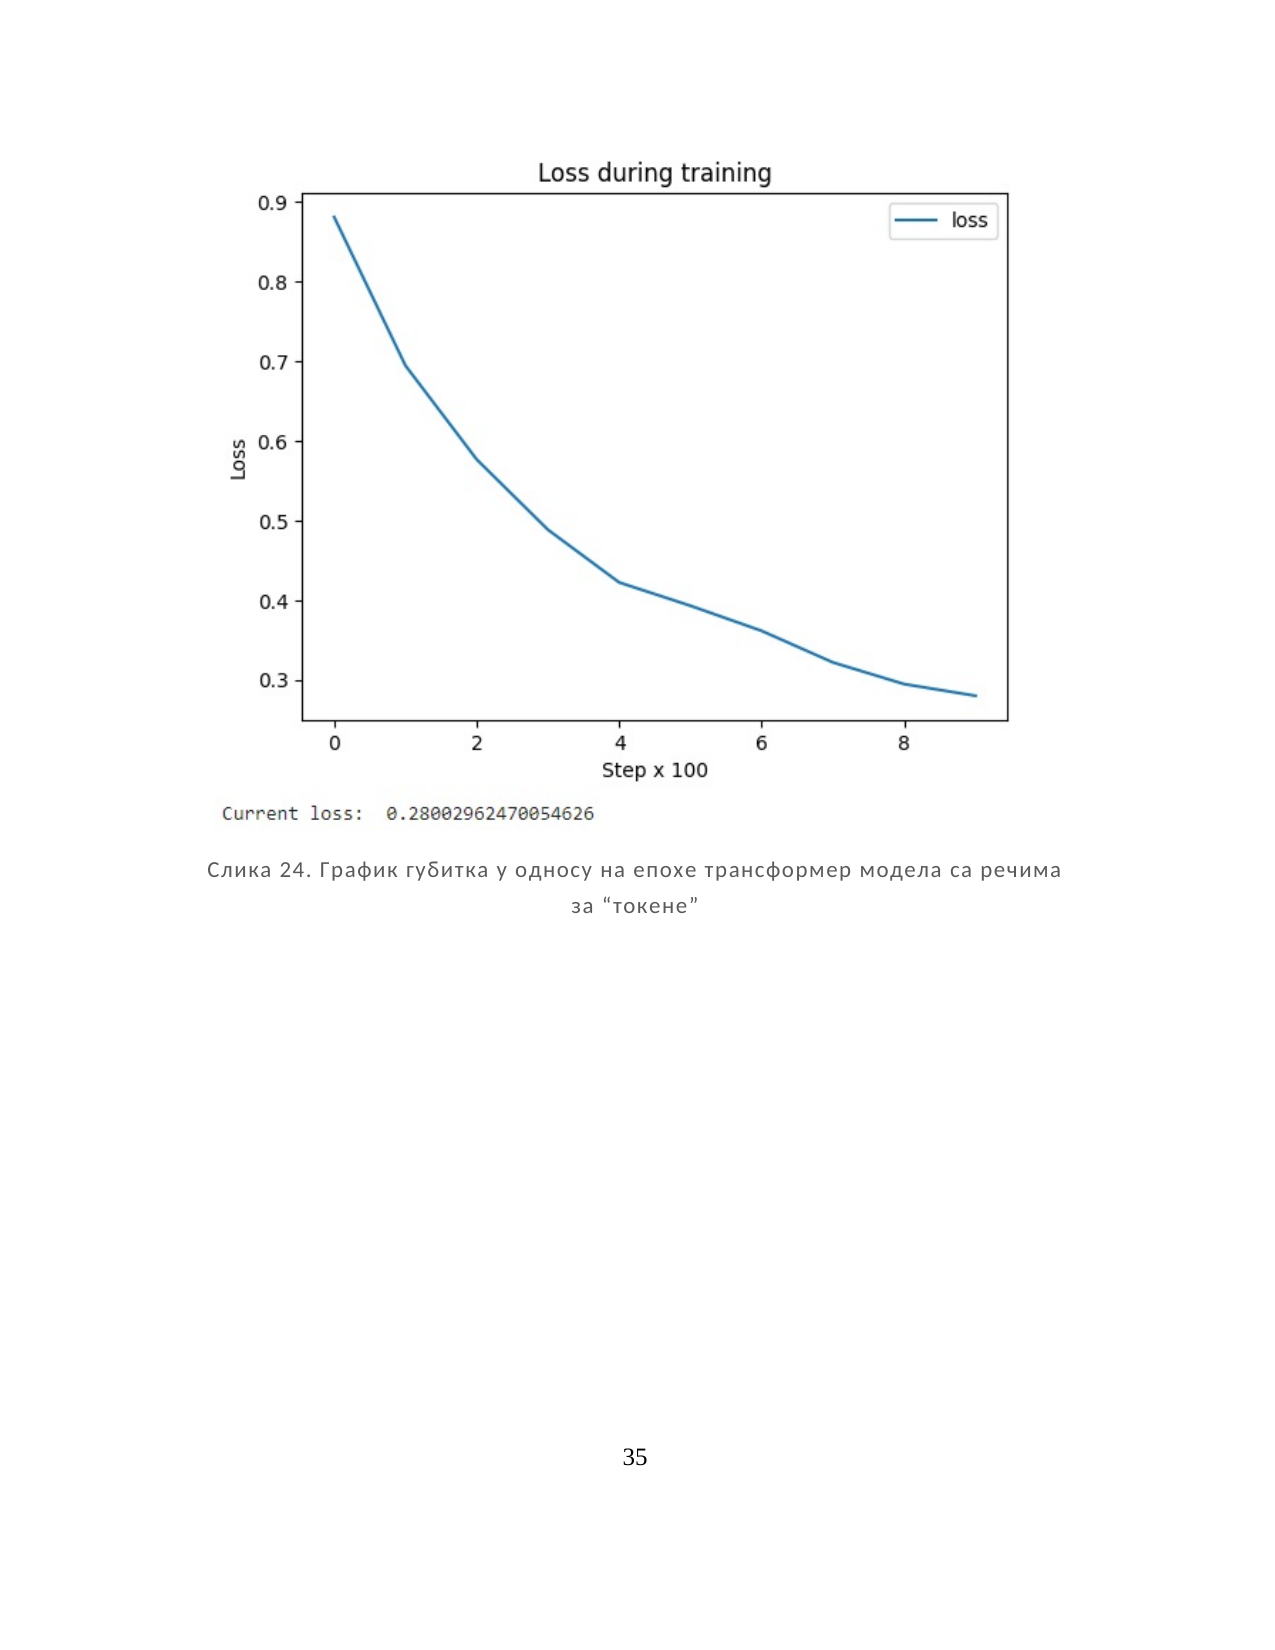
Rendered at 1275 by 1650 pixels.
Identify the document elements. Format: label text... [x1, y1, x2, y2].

picture [192, 150, 1077, 830]
subtitle Слика 24. График губитка у односу на епохе трансформер модела са речима за “токене” [192, 855, 1078, 919]
